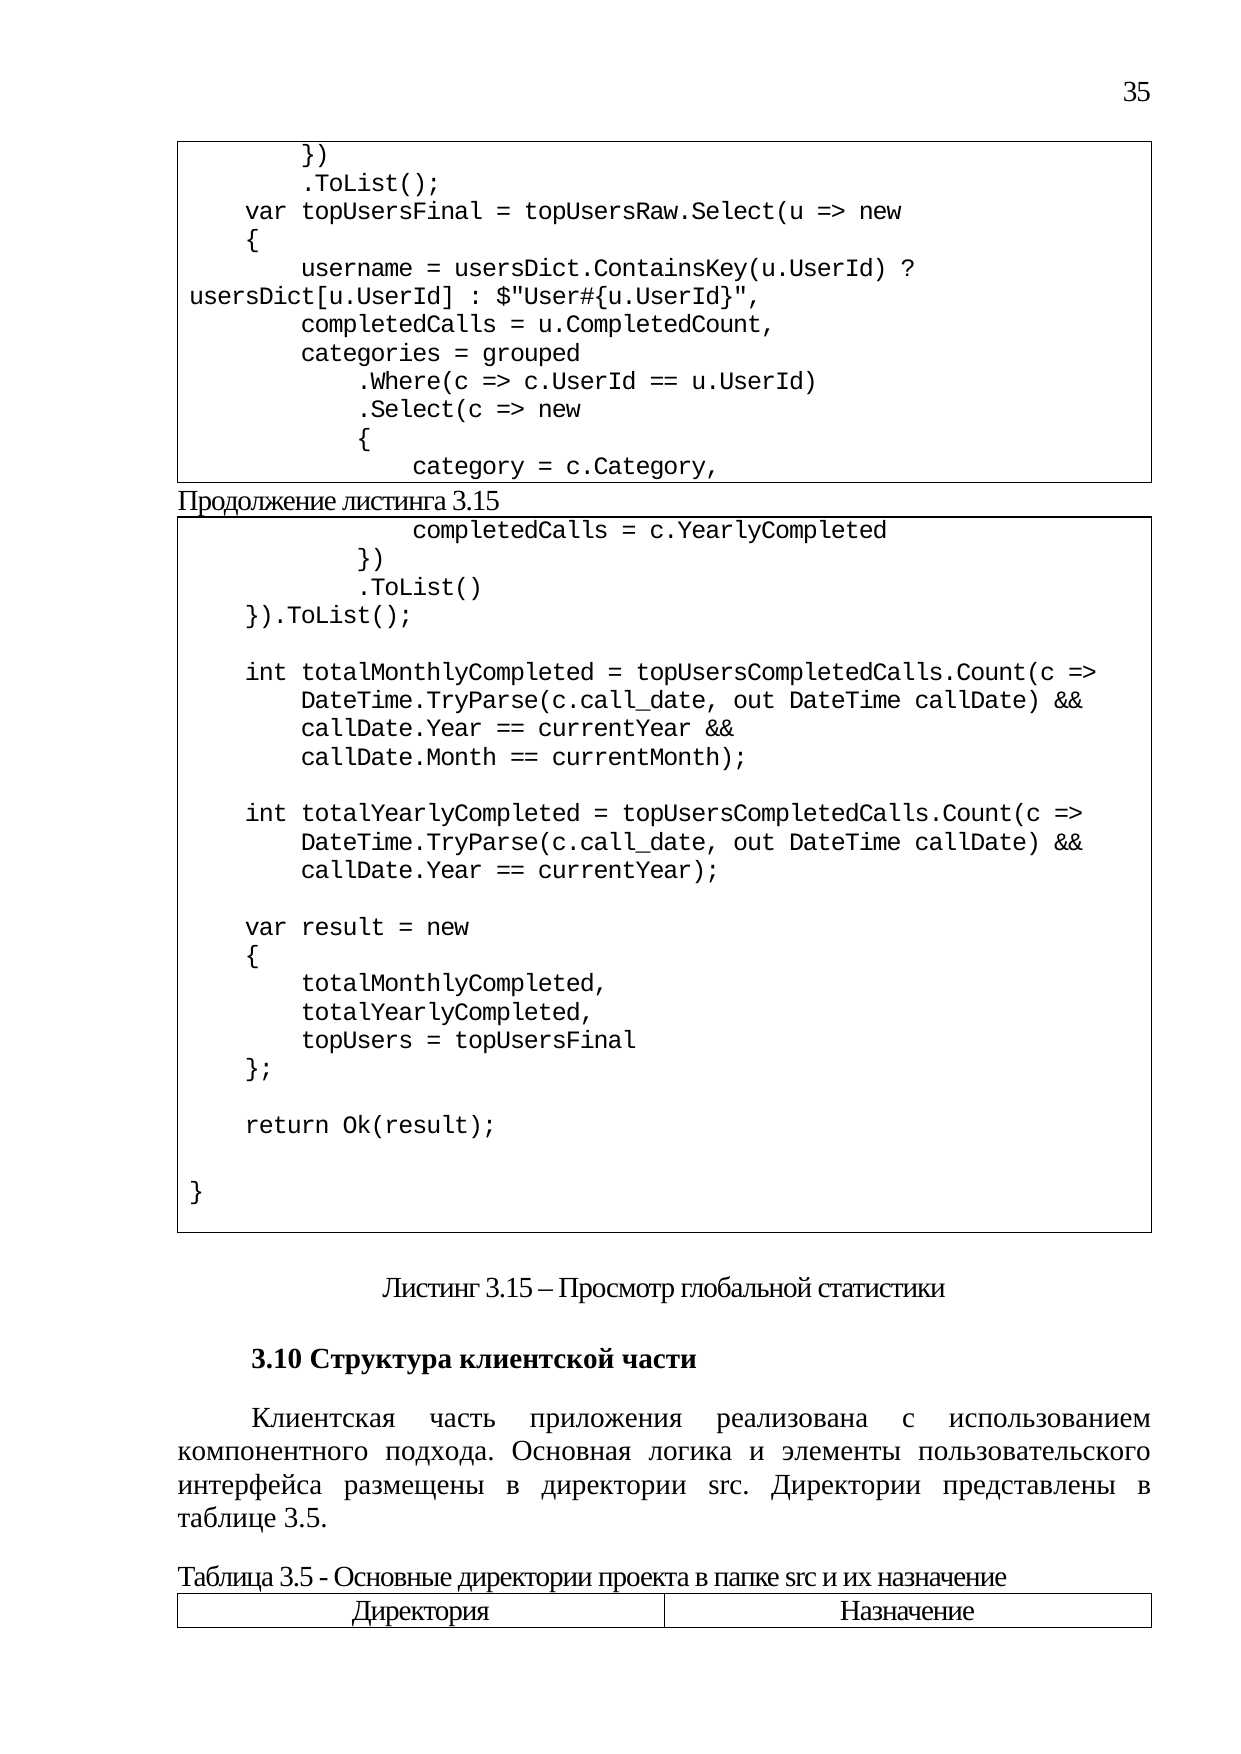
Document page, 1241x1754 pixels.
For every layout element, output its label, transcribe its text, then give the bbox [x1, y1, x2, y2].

text Продолжение листинга 3.15 [177, 483, 1152, 516]
text Клиентская часть приложения реализована с использованием компонентного подхода. Основная логика и элементы пользовательского интерфейса размещены в директории src. Директории представлены в таблице 3.5. [177, 1400, 1152, 1534]
text 3.10 Структура клиентской части [177, 1341, 1152, 1375]
text Таблица 3.5 - Основные директории проекта в папке src и их назначение [177, 1559, 1152, 1592]
text Листинг 3.15 – Просмотр глобальной статистики [177, 1270, 1152, 1304]
table_header completedCalls = c.YearlyCompleted }) .ToList() }).ToList(); int totalMonthlyCompleted = topUsersCompletedCalls.Count(c => DateTime.TryParse(c.call_date, out DateTime callDate) && callDate.Year == currentYear && callDate.Month == currentMonth); int totalYearlyCompleted = topUsersCompletedCalls.Count(c => DateTime.TryParse(c.call_date, out DateTime callDate) && callDate.Year == currentYear); var result = new { totalMonthlyCompleted, totalYearlyCompleted, topUsers = topUsersFinal }; return Ok(result); } [178, 518, 1151, 1232]
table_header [178, 142, 1151, 482]
table_header Директория [178, 1594, 664, 1627]
table_header Назначение [665, 1594, 1151, 1627]
